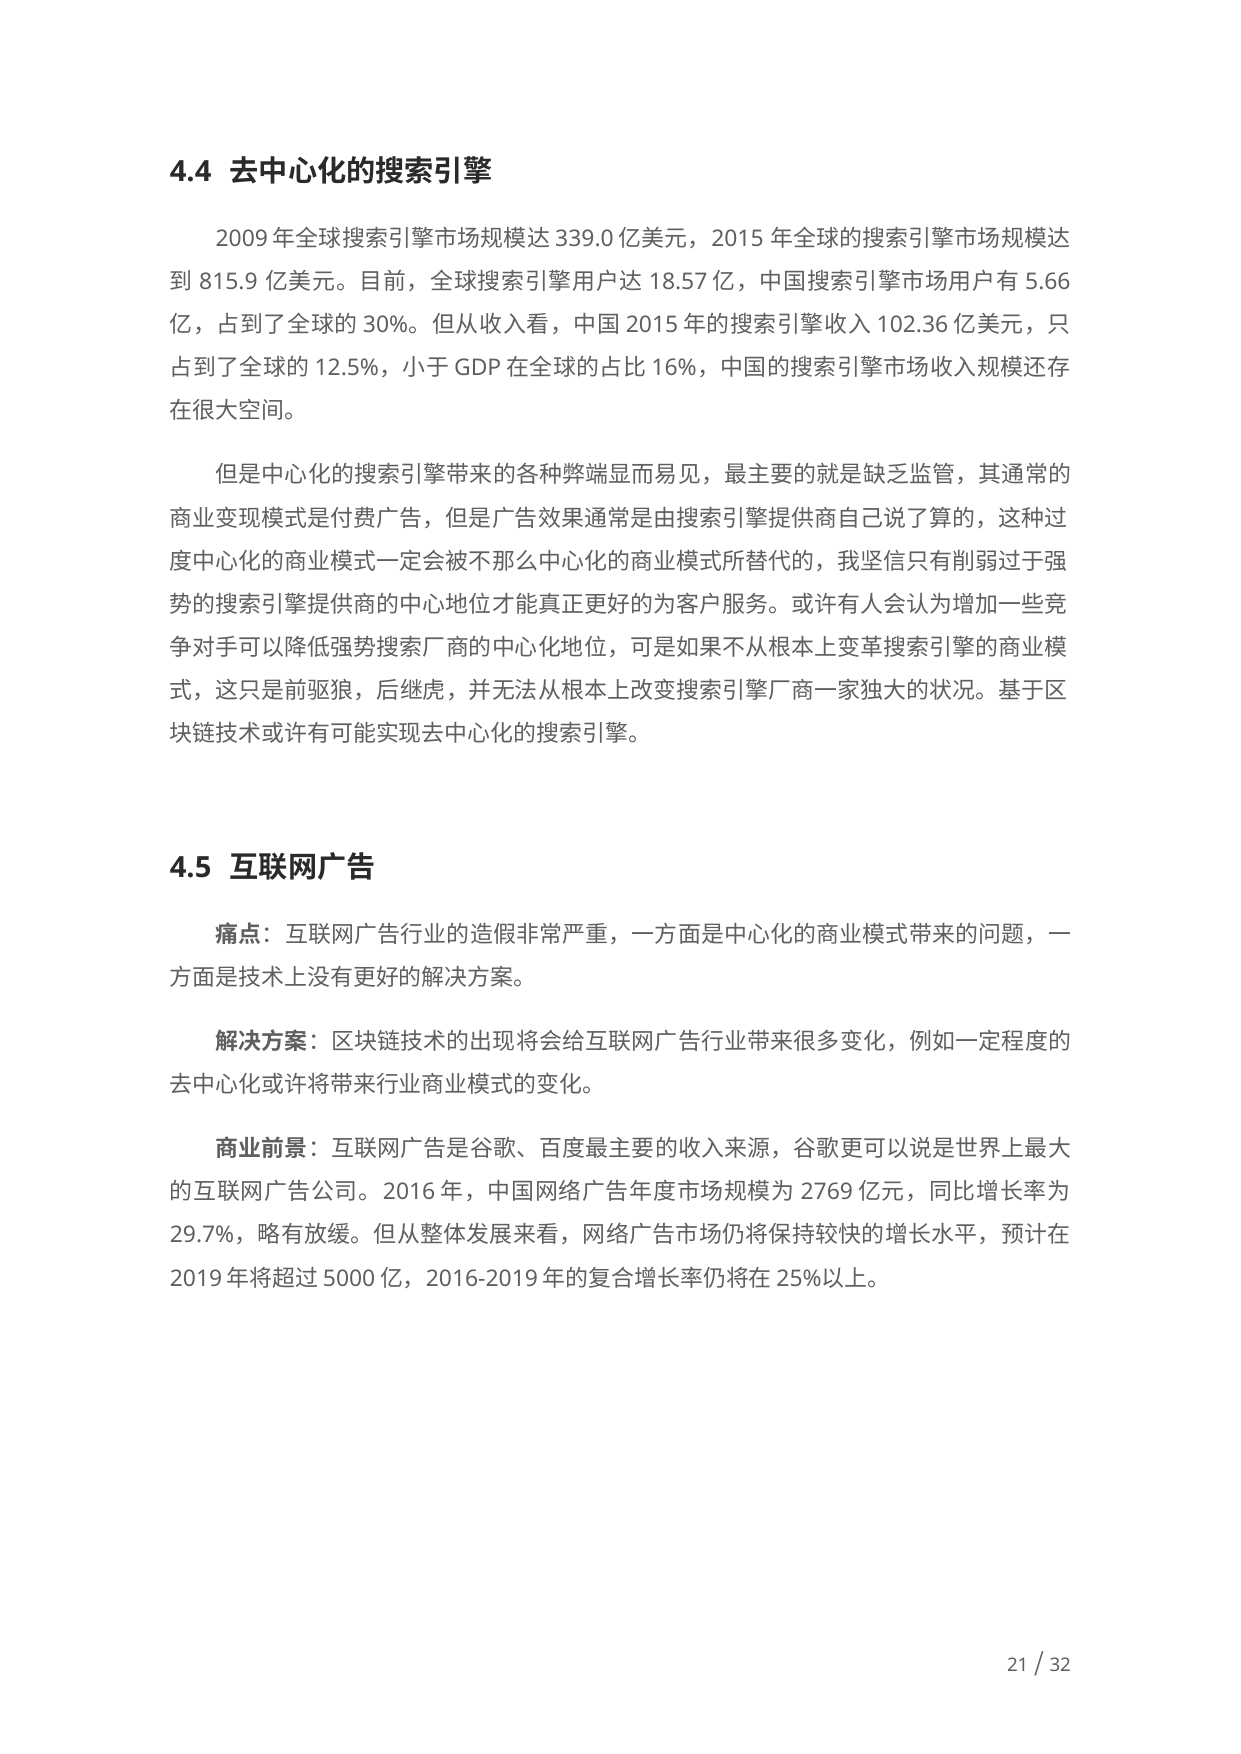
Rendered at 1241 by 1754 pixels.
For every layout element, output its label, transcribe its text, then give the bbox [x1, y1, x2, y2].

text 解决方案：区块链技术的出现将会给互联网广告行业带来很多变化，例如一定程度的去中心化或许将带来行业商业模式的变化。 [169, 1023, 1071, 1099]
text 但是中心化的搜索引擎带来的各种弊端显而易见，最主要的就是缺乏监管，其通常的商业变现模式是付费广告，但是广告效果通常是由搜索引擎提供商自己说了算的，这种过度中心化的商业模式一定会被不那么中心化的商业模式所替代的，我坚信只有削弱过于强势的搜索引擎提供商的中心地位才能真正更好的为客户服务。或许有人会认为增加一些竞争对手可以降低强势搜索厂商的中心化地位，可是如果不从根本上变革搜索引擎的商业模式，这只是前驱狼，后继虎，并无法从根本上改变搜索引擎厂商一家独大的状况。基于区块链技术或许有可能实现去中心化的搜索引擎。 [169, 456, 1071, 748]
text 痛点：互联网广告行业的造假非常严重，一方面是中心化的商业模式带来的问题，一方面是技术上没有更好的解决方案。 [169, 916, 1071, 992]
subtitle 互联网广告 [169, 844, 1071, 886]
subtitle 去中心化的搜索引擎 [169, 148, 1071, 190]
text 商业前景：互联网广告是谷歌、百度最主要的收入来源，谷歌更可以说是世界上最大的互联网广告公司。2016年，中国网络广告年度市场规模为2769亿元，同比增长率为29.7%，略有放缓。但从整体发展来看，网络广告市场仍将保持较快的增长水平，预计在2019年将超过5000亿，2016-2019年的复合增长率仍将在25%以上。 [169, 1130, 1071, 1293]
text 2009年全球搜索引擎市场规模达339.0亿美元，2015 年全球的搜索引擎市场规模达到 815.9 亿美元。目前，全球搜索引擎用户达18.57亿，中国搜索引擎市场用户有5.66亿，占到了全球的30%。但从收入看，中国2015年的搜索引擎收入102.36亿美元，只占到了全球的12.5%，小于GDP在全球的占比16%，中国的搜索引擎市场收入规模还存在很大空间。 [169, 219, 1071, 426]
